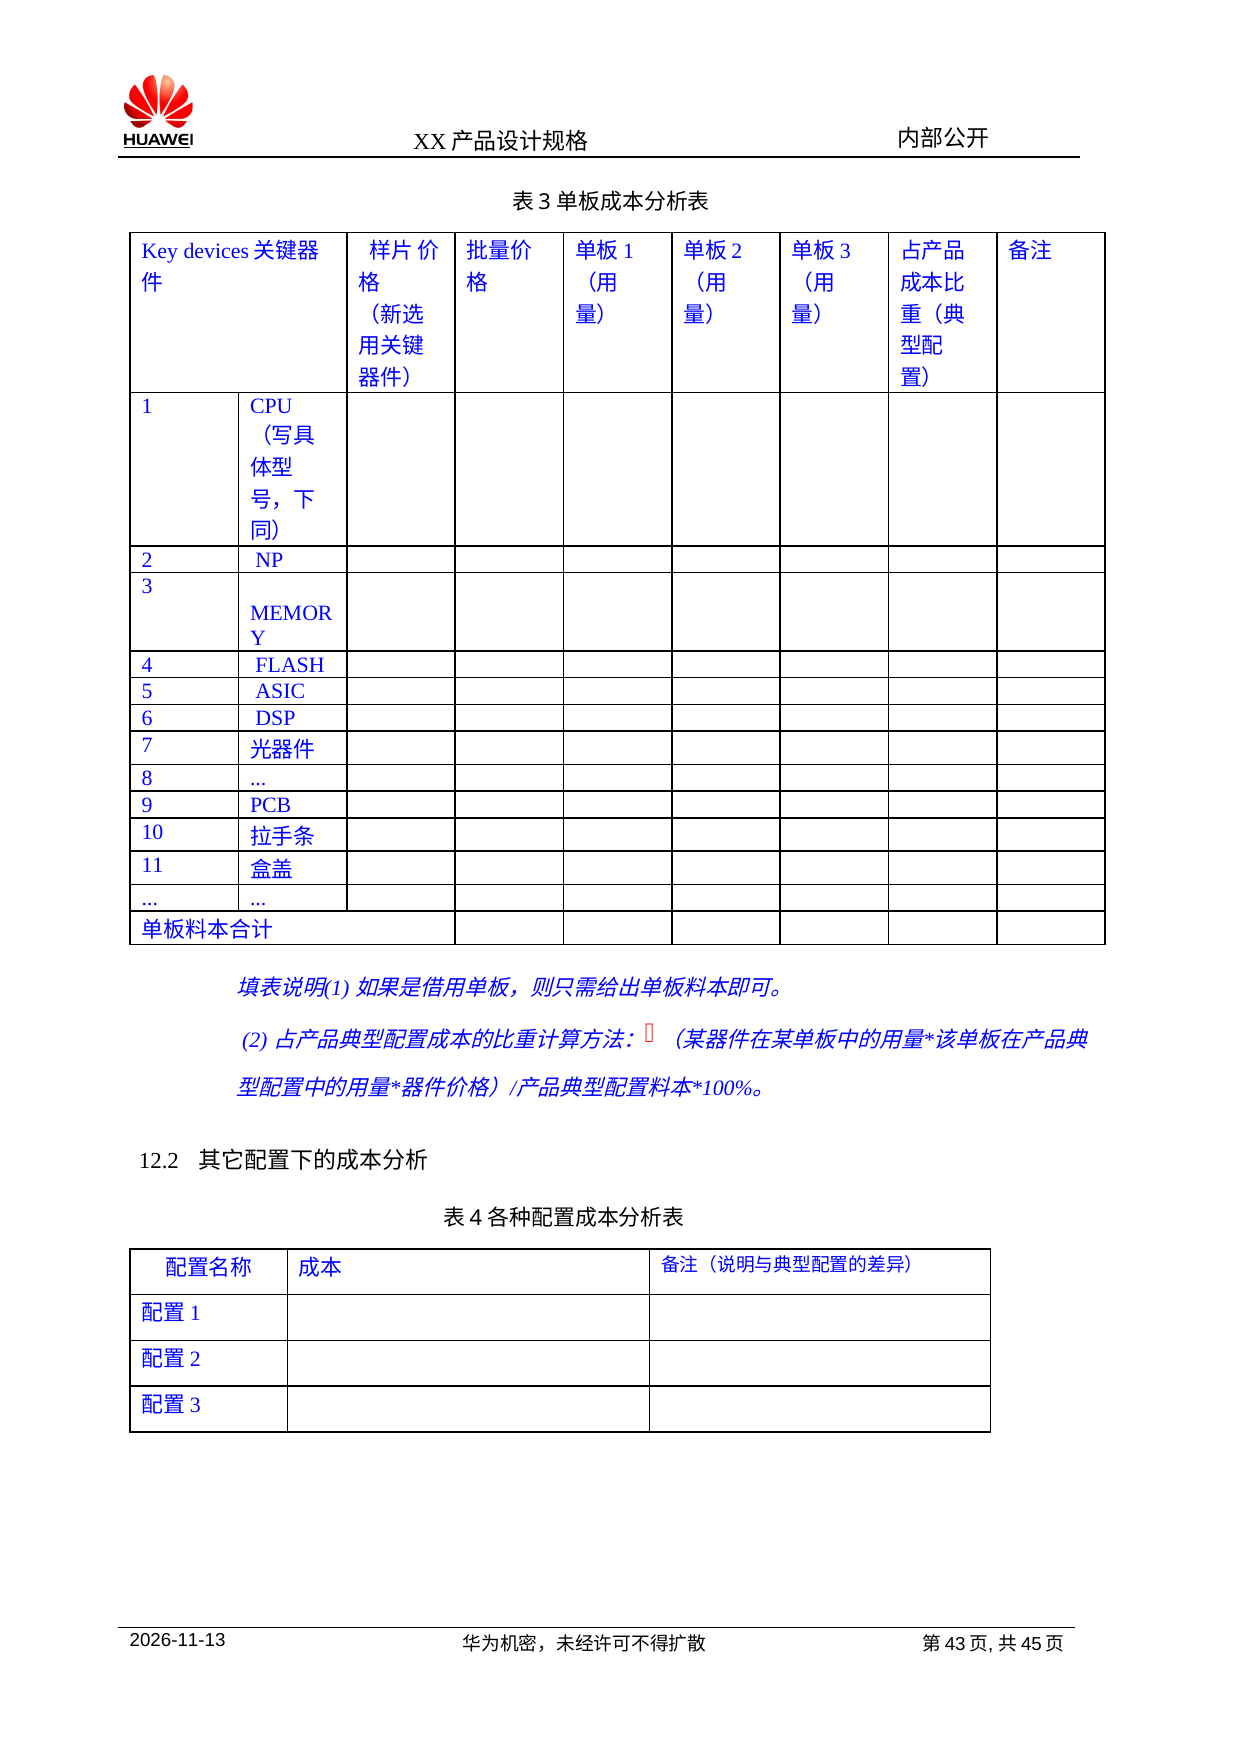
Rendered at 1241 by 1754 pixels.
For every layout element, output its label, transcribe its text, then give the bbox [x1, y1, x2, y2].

table_cell [781, 573, 888, 650]
table_cell [781, 792, 888, 817]
table_cell [781, 652, 888, 677]
table_cell [673, 732, 779, 764]
table_cell [889, 393, 996, 545]
table_cell [889, 705, 996, 730]
table_cell [456, 765, 563, 790]
table_cell [889, 678, 996, 704]
table_cell [781, 852, 888, 884]
table_cell [998, 652, 1104, 677]
table_header 单板1 （用量） [564, 233, 671, 392]
table_cell [564, 393, 671, 545]
table_cell [456, 792, 563, 817]
text 填表说明(1) 如果是借用单板，则只需给出单板料本即可。 [236, 970, 1090, 1002]
table_cell 7 [131, 732, 238, 764]
table_cell [673, 573, 779, 650]
table_cell [348, 819, 454, 850]
table_cell [998, 573, 1104, 650]
table_cell [348, 792, 454, 817]
table_cell [456, 885, 563, 910]
table_cell [781, 885, 888, 910]
table_cell [456, 678, 563, 704]
table_cell [564, 852, 671, 884]
table_cell [348, 547, 454, 572]
table_cell [673, 705, 779, 730]
table_cell [564, 547, 671, 572]
table_cell [348, 732, 454, 764]
table_cell [456, 547, 563, 572]
table_cell [998, 912, 1104, 944]
table_cell [348, 885, 454, 910]
table_cell [564, 885, 671, 910]
table_cell ASIC [239, 678, 346, 704]
table_cell [456, 573, 563, 650]
table_cell [781, 819, 888, 850]
table_cell [889, 852, 996, 884]
table_cell [288, 1295, 649, 1339]
table_cell [564, 678, 671, 704]
table_cell 光器件 [239, 732, 346, 764]
table_cell [889, 547, 996, 572]
table_cell 10 [131, 819, 238, 850]
table_cell [998, 792, 1104, 817]
table_cell [889, 765, 996, 790]
table_cell 单板料本合计 [131, 912, 454, 944]
table_cell [889, 732, 996, 764]
table_cell [564, 819, 671, 850]
table_cell [456, 652, 563, 677]
table_header 备注 [998, 233, 1104, 392]
table_cell [456, 393, 563, 545]
table_header 批量价格 [456, 233, 563, 392]
table_header 备注（说明与典型配置的差异） [650, 1250, 990, 1294]
table_header 单板3 （用量） [781, 233, 888, 392]
table_cell [889, 912, 996, 944]
table_header 成本 [288, 1250, 649, 1294]
table_cell [781, 765, 888, 790]
table_cell [673, 885, 779, 910]
table_cell ... [239, 885, 346, 910]
table_cell [348, 705, 454, 730]
table_cell [673, 765, 779, 790]
list 表3 单板成本分析表 [118, 184, 1090, 216]
table_cell 8 [131, 765, 238, 790]
table_cell [998, 705, 1104, 730]
table_cell [288, 1387, 649, 1431]
table_cell ... [239, 765, 346, 790]
text (2) 占产品典型配置成本的比重计算方法：（某器件在某单板中的用量*该单板在产品典型配置中的用量*器件价格）/产品典型配置料本*100%。 [236, 1018, 1090, 1101]
table_cell [998, 547, 1104, 572]
table_cell NP [239, 547, 346, 572]
subtitle 其它配置下的成本分析 [139, 1142, 1090, 1175]
table_cell [781, 705, 888, 730]
table_cell [650, 1341, 990, 1385]
table_cell DSP [239, 705, 346, 730]
table_cell [673, 792, 779, 817]
table_cell [781, 912, 888, 944]
table_cell [889, 573, 996, 650]
table_cell [564, 705, 671, 730]
table_cell ... [131, 885, 238, 910]
table_cell [673, 852, 779, 884]
table_cell [673, 912, 779, 944]
table_cell [781, 393, 888, 545]
table_cell 配置1 [131, 1295, 287, 1339]
table_cell 9 [131, 792, 238, 817]
table_cell 4 [131, 652, 238, 677]
table_cell [673, 678, 779, 704]
table_cell 拉手条 [239, 819, 346, 850]
table_cell [348, 765, 454, 790]
table_cell [889, 652, 996, 677]
table_cell 6 [131, 705, 238, 730]
list 表4 各种配置成本分析表 [443, 1200, 1090, 1232]
table_cell [673, 393, 779, 545]
table_cell [889, 819, 996, 850]
table_cell [456, 852, 563, 884]
table_cell 盒盖 [239, 852, 346, 884]
table_cell [673, 652, 779, 677]
table_cell CPU （写具体型号，下同） [239, 393, 346, 545]
table_cell [998, 852, 1104, 884]
table_cell FLASH [239, 652, 346, 677]
table_cell [564, 652, 671, 677]
table_header 单板2 （用量） [673, 233, 779, 392]
table_header 占产品成本比重（典型配置） [889, 233, 996, 392]
table_cell [288, 1341, 649, 1385]
table_cell [998, 732, 1104, 764]
table_cell [348, 393, 454, 545]
table_cell [348, 652, 454, 677]
table_cell [889, 885, 996, 910]
table_cell [456, 819, 563, 850]
table_cell 3 [131, 573, 238, 650]
table_cell MEMORY [239, 573, 346, 650]
table_cell [998, 819, 1104, 850]
table_cell [998, 885, 1104, 910]
table_cell [781, 732, 888, 764]
table_cell [673, 547, 779, 572]
table_cell [998, 678, 1104, 704]
table_cell [998, 393, 1104, 545]
table_cell 5 [131, 678, 238, 704]
table_header 配置名称 [131, 1250, 287, 1294]
table_cell [564, 765, 671, 790]
table_header Key devices关键器件 [131, 233, 346, 392]
table_cell [564, 912, 671, 944]
table_cell PCB [239, 792, 346, 817]
table_cell [889, 792, 996, 817]
table_cell [673, 819, 779, 850]
table_cell [564, 732, 671, 764]
table_cell [456, 732, 563, 764]
table_cell 11 [131, 852, 238, 884]
picture [124, 75, 193, 145]
table_cell [564, 792, 671, 817]
table_cell [456, 912, 563, 944]
table_cell [781, 678, 888, 704]
table_cell 1 [131, 393, 238, 545]
table_cell [650, 1387, 990, 1431]
table_cell 配置3 [131, 1387, 287, 1431]
table_cell 配置2 [131, 1341, 287, 1385]
table_cell [781, 547, 888, 572]
table_header 样片 价格 （新选用关键器件） [348, 233, 454, 392]
table_cell [348, 573, 454, 650]
table_cell [348, 852, 454, 884]
table_cell [650, 1295, 990, 1339]
table_cell [348, 678, 454, 704]
table_cell [998, 765, 1104, 790]
table_cell [456, 705, 563, 730]
table_cell 2 [131, 547, 238, 572]
table_cell [564, 573, 671, 650]
